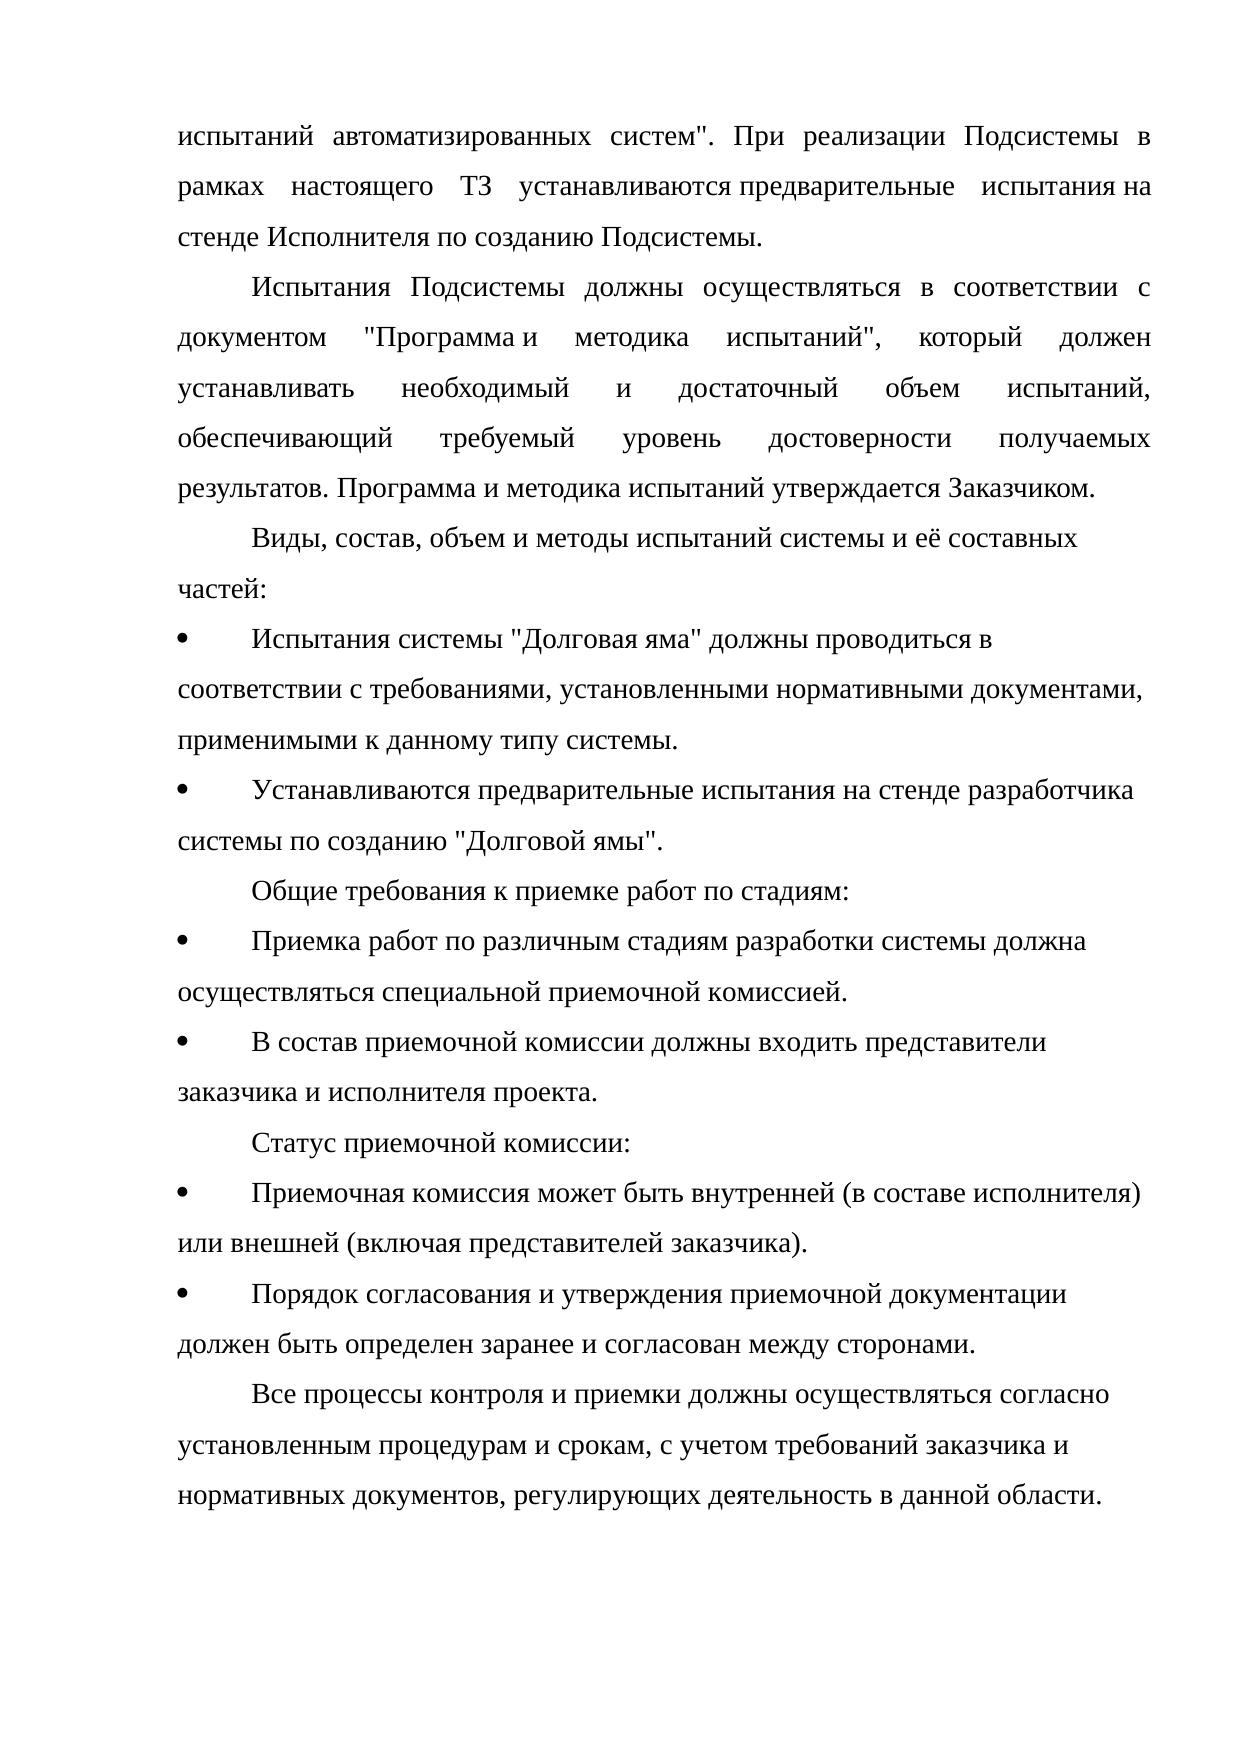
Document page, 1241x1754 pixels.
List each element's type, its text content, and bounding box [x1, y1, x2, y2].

list В состав приемочной комиссии должны входить представители заказчика и исполнителя проекта. [177, 1024, 1152, 1108]
text Виды, состав, объем и методы испытаний системы и её составных частей: [177, 521, 1152, 604]
text Статус приемочной комиссии: [177, 1125, 1152, 1158]
list Приемочная комиссия может быть внутренней (в составе исполнителя) или внешней (включая представителей заказчика). [177, 1175, 1152, 1259]
text Испытания Подсистемы должны осуществляться в соответствии с документом "Программа и методика испытаний", который должен устанавливать необходимый и достаточный объем испытаний, обеспечивающий требуемый уровень достоверности получаемых результатов. Программа и методика испытаний утверждается Заказчиком. [177, 269, 1152, 504]
list Испытания системы "Долговая яма" должны проводиться в соответствии с требованиями, установленными нормативными документами, применимыми к данному типу системы. [177, 621, 1152, 756]
text Общие требования к приемке работ по стадиям: [177, 873, 1152, 907]
list Приемка работ по различным стадиям разработки системы должна осуществляться специальной приемочной комиссией. [177, 923, 1152, 1007]
list Устанавливаются предварительные испытания на стенде разработчика системы по созданию "Долговой ямы". [177, 772, 1152, 856]
list Порядок согласования и утверждения приемочной документации должен быть определен заранее и согласован между сторонами. [177, 1276, 1152, 1360]
